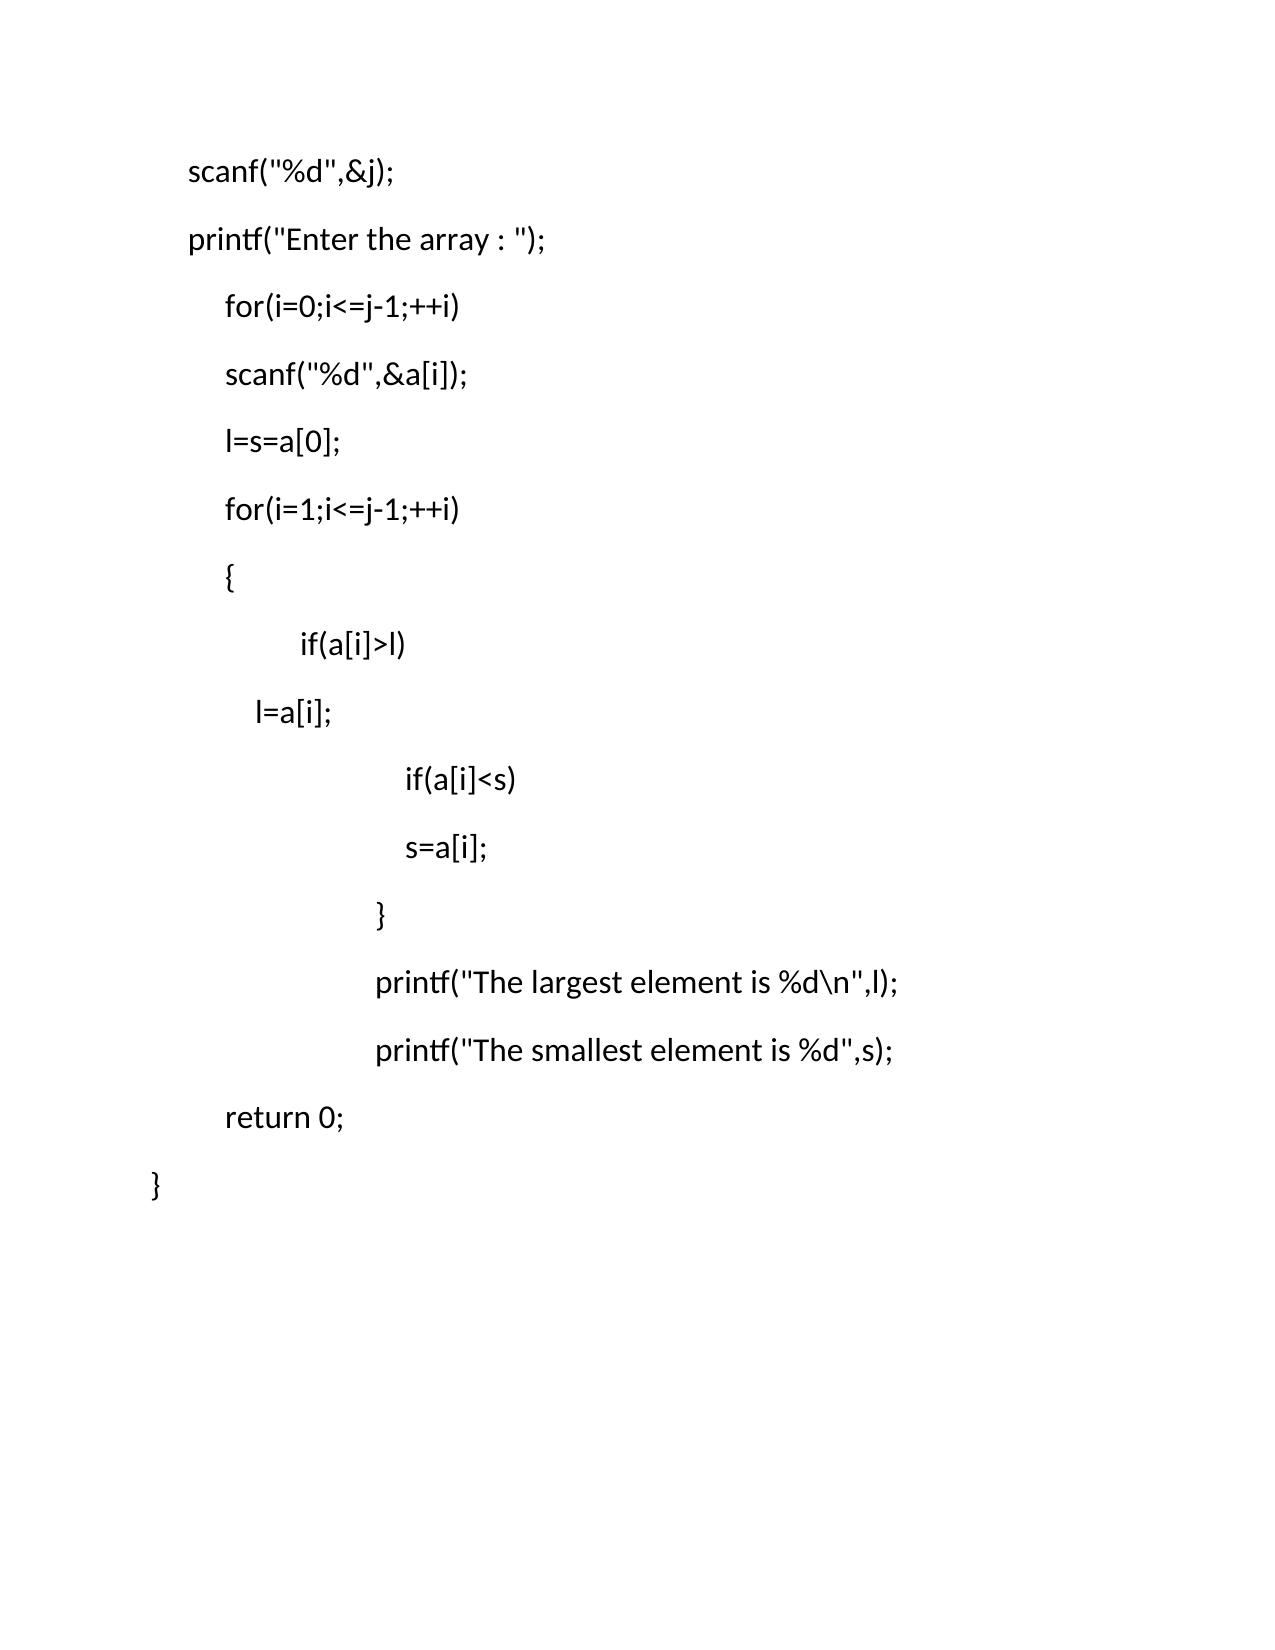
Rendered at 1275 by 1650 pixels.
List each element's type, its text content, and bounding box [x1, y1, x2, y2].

text scanf("%d",&a[i]); [150, 353, 1125, 393]
text printf("Enter the array : "); [150, 218, 1125, 258]
text if(a[i]<s) [150, 758, 1125, 799]
text return 0; [150, 1096, 1125, 1137]
text for(i=1;i<=j-1;++i) [150, 488, 1125, 529]
text s=a[i]; [150, 826, 1125, 867]
text for(i=0;i<=j-1;++i) [150, 285, 1125, 326]
text } [150, 894, 1125, 934]
text printf("The smallest element is %d",s); [150, 1029, 1125, 1069]
text l=a[i]; [150, 691, 1125, 732]
text if(a[i]>l) [150, 623, 1125, 664]
text { [150, 556, 1125, 596]
text printf("The largest element is %d\n",l); [150, 961, 1125, 1002]
text } [150, 1164, 1125, 1205]
text scanf("%d",&j); [150, 150, 1125, 191]
text l=s=a[0]; [150, 420, 1125, 461]
